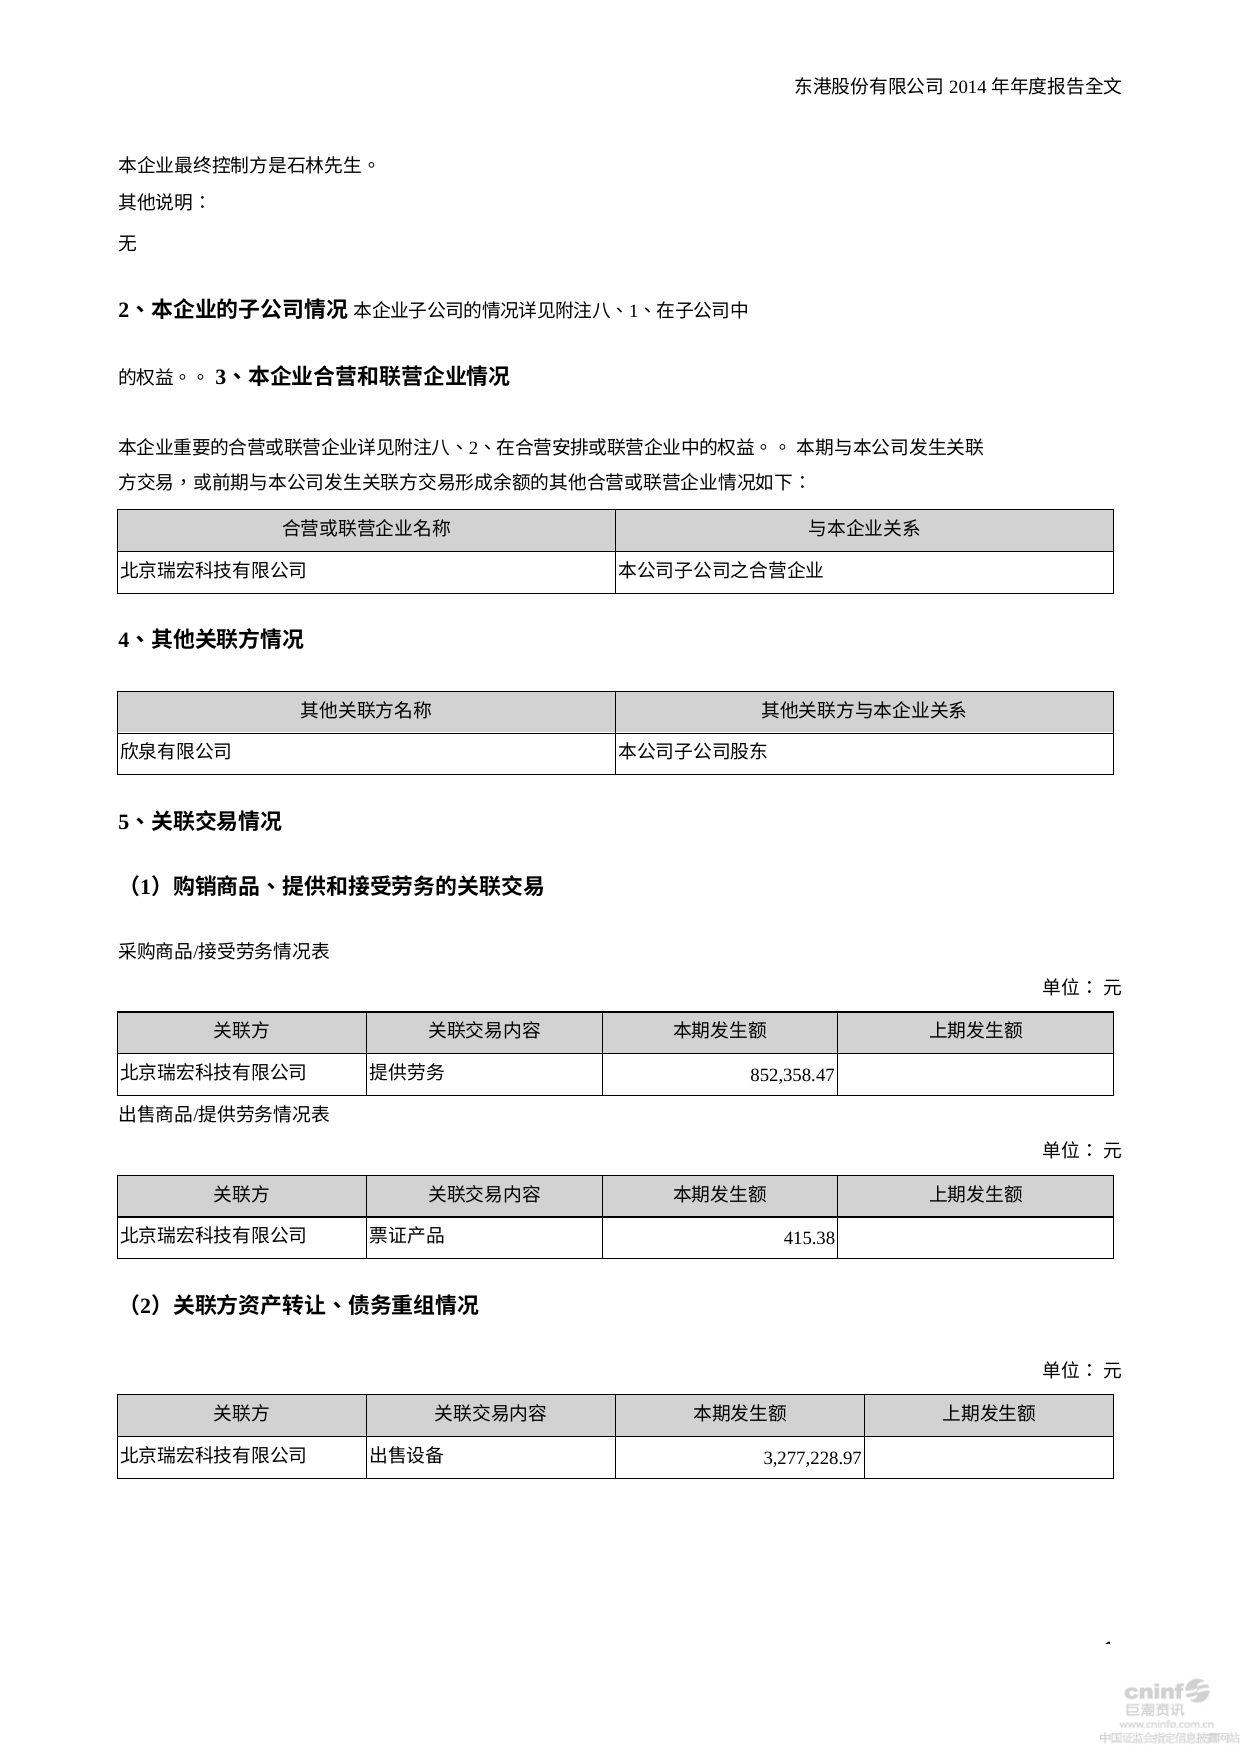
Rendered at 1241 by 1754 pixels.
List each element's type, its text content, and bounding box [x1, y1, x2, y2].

subtitle （1）购销商品、提供和接受劳务的关联交易 [118, 871, 1240, 901]
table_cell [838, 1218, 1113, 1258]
text 本企业最终控制方是石林先生。 其他说明： [118, 152, 383, 215]
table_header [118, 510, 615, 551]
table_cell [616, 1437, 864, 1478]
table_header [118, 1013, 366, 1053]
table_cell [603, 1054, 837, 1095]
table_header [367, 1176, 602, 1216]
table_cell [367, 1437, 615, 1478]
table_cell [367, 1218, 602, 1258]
subtitle 5、关联交易情况 [118, 806, 1240, 836]
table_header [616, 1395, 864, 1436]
text 出售商品/提供劳务情况表 [118, 1101, 1240, 1127]
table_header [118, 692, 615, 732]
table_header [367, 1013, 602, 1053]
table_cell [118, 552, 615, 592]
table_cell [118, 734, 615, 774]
text 2、本企业的子公司情况 本企业子公司的情况详见附注八、1、在子公司中的权益。。 3、本企业合营和联营企业情况 [118, 294, 753, 391]
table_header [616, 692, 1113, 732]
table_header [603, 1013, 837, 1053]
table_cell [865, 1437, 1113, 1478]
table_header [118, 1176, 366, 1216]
text 单位： 元 [102, 1357, 1122, 1383]
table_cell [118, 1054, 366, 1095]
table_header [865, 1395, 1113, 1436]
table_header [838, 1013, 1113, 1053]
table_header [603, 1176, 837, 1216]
text 单位： 元 [102, 1138, 1122, 1163]
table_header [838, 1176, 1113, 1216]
text 无 [118, 230, 1240, 256]
subtitle （2）关联方资产转让、债务重组情况 [118, 1290, 1240, 1320]
text 本企业重要的合营或联营企业详见附注八、2、在合营安排或联营企业中的权益。。 本期与本公司发生关联方交易，或前期与本公司发生关联方交易形成余额的其他合营或联营企业情况如下： [118, 434, 1001, 495]
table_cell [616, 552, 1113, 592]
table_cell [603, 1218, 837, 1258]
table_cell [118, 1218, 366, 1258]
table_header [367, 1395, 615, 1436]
text 采购商品/接受劳务情况表 [118, 938, 1240, 964]
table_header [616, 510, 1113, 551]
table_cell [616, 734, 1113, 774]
subtitle 4、其他关联方情况 [118, 624, 1240, 654]
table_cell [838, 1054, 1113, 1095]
picture [1099, 1673, 1241, 1754]
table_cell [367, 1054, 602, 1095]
text 单位： 元 [102, 974, 1122, 1000]
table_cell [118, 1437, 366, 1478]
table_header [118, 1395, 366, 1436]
